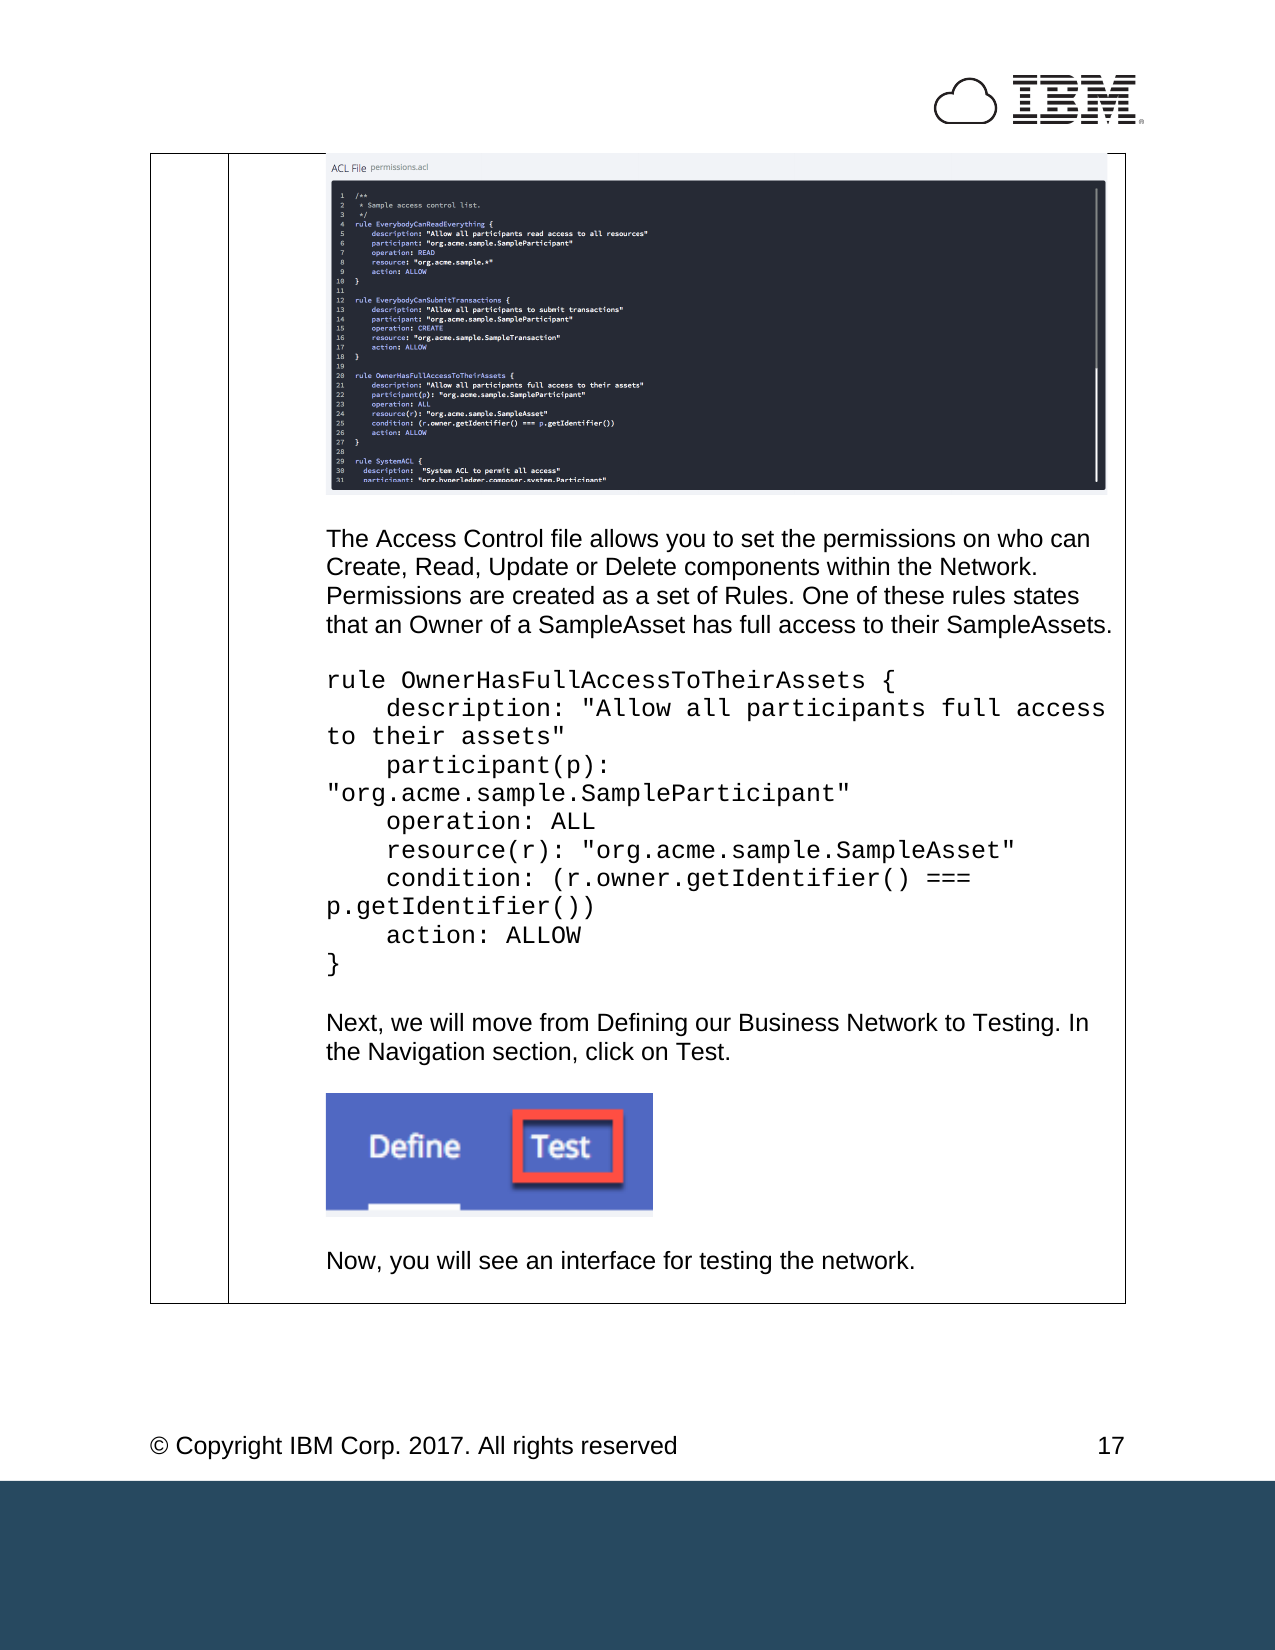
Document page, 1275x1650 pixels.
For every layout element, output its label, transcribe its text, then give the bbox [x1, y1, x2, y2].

picture [932, 76, 1000, 124]
table_header 2 [151, 154, 228, 1303]
picture [325, 1093, 653, 1217]
picture [1013, 75, 1144, 124]
picture [325, 153, 1108, 495]
